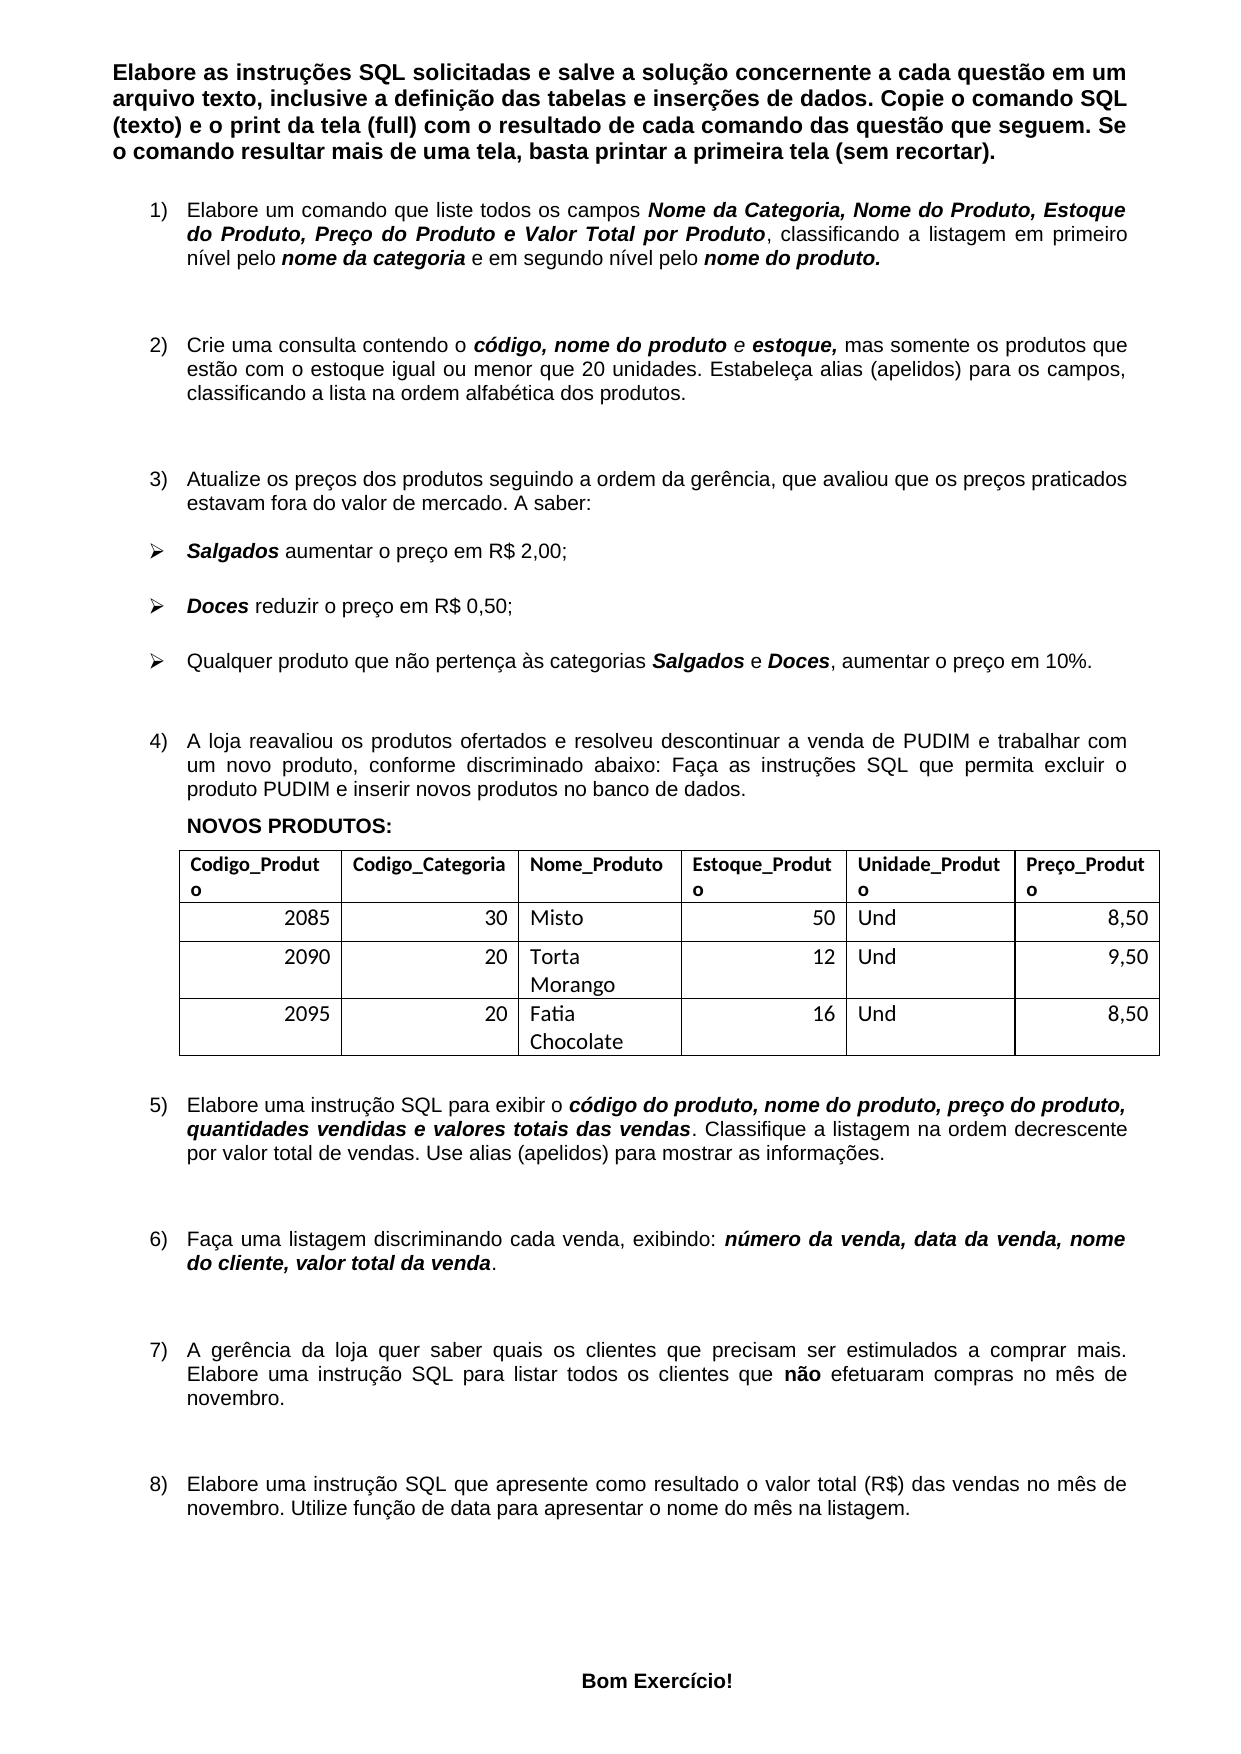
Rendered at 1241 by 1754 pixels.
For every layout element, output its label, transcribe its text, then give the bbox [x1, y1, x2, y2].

table_cell 2085 [180, 903, 341, 941]
list Elabore uma instrução SQL que apresente como resultado o valor total (R$) das vendas no mês de novembro. Utilize função de data para apresentar o nome do mês na listagem. [149, 1472, 1128, 1520]
list Qualquer produto que não pertença às categorias Salgados e Doces, aumentar o preço em 10%. [149, 638, 1128, 680]
table_cell 2095 [180, 999, 341, 1055]
list Faça uma listagem discriminando cada venda, exibindo: número da venda, data da venda, nome do cliente, valor total da venda. [149, 1227, 1128, 1275]
list Atualize os preços dos produtos seguindo a ordem da gerência, que avaliou que os preços praticados estavam fora do valor de mercado. A saber: [149, 467, 1128, 515]
table_header Codigo_Categoria [342, 851, 518, 902]
list Crie uma consulta contendo o código, nome do produto e estoque, mas somente os produtos que estão com o estoque igual ou menor que 20 unidades. Estabeleça alias (apelidos) para os campos, classificando a lista na ordem alfabética dos produtos. [149, 332, 1128, 404]
table_cell 16 [682, 999, 846, 1055]
table_cell Fatia Chocolate [519, 999, 681, 1055]
table_cell 9,50 [1016, 942, 1159, 998]
table_cell 2090 [180, 942, 341, 998]
table_cell Und [847, 942, 1014, 998]
table_cell 8,50 [1016, 999, 1159, 1055]
table_header Nome_Produto [519, 851, 681, 902]
list A loja reavaliou os produtos ofertados e resolveu descontinuar a venda de PUDIM e trabalhar com um novo produto, conforme discriminado abaixo: Faça as instruções SQL que permita excluir o produto PUDIM e inserir novos produtos no banco de dados. [149, 729, 1128, 801]
text Elabore as instruções SQL solicitadas e salve a solução concernente a cada questão em um arquivo texto, inclusive a definição das tabelas e inserções de dados. Copie o comando SQL (texto) e o print da tela (full) com o resultado de cada comando das questão que seguem. Se o comando resultar mais de uma tela, basta printar a primeira tela (sem recortar). [112, 59, 1128, 164]
table_cell Und [847, 999, 1014, 1055]
list Doces reduzir o preço em R$ 0,50; [149, 582, 1128, 625]
table_cell Misto [519, 903, 681, 941]
text NOVOS PRODUTOS: [187, 814, 1128, 838]
table_cell 20 [342, 942, 518, 998]
table_cell 8,50 [1016, 903, 1159, 941]
table_cell 12 [682, 942, 846, 998]
list Elabore uma instrução SQL para exibir o código do produto, nome do produto, preço do produto, quantidades vendidas e valores totais das vendas. Classifique a listagem na ordem decrescente por valor total de vendas. Use alias (apelidos) para mostrar as informações. [149, 1093, 1128, 1164]
table_header Codigo_Produto [180, 851, 341, 902]
table_cell 30 [342, 903, 518, 941]
list Salgados aumentar o preço em R$ 2,00; [149, 527, 1128, 570]
table_cell Torta Morango [519, 942, 681, 998]
title Elabore um comando que liste todos os campos Nome da Categoria, Nome do Produto, Estoque do Produto, Preço do Produto e Valor Total por Produto, classificando a listagem em primeiro nível pelo nome da categoria e em segundo nível pelo nome do produto. [149, 198, 1128, 270]
table_cell Und [847, 903, 1014, 941]
table_header Estoque_Produto [682, 851, 846, 902]
text Bom Exercício! [187, 1669, 1128, 1693]
table_header Preço_Produto [1016, 851, 1159, 902]
table_cell 50 [682, 903, 846, 941]
table_header Unidade_Produto [847, 851, 1014, 902]
list A gerência da loja quer saber quais os clientes que precisam ser estimulados a comprar mais. Elabore uma instrução SQL para listar todos os clientes que não efetuaram compras no mês de novembro. [149, 1337, 1128, 1409]
table_cell 20 [342, 999, 518, 1055]
